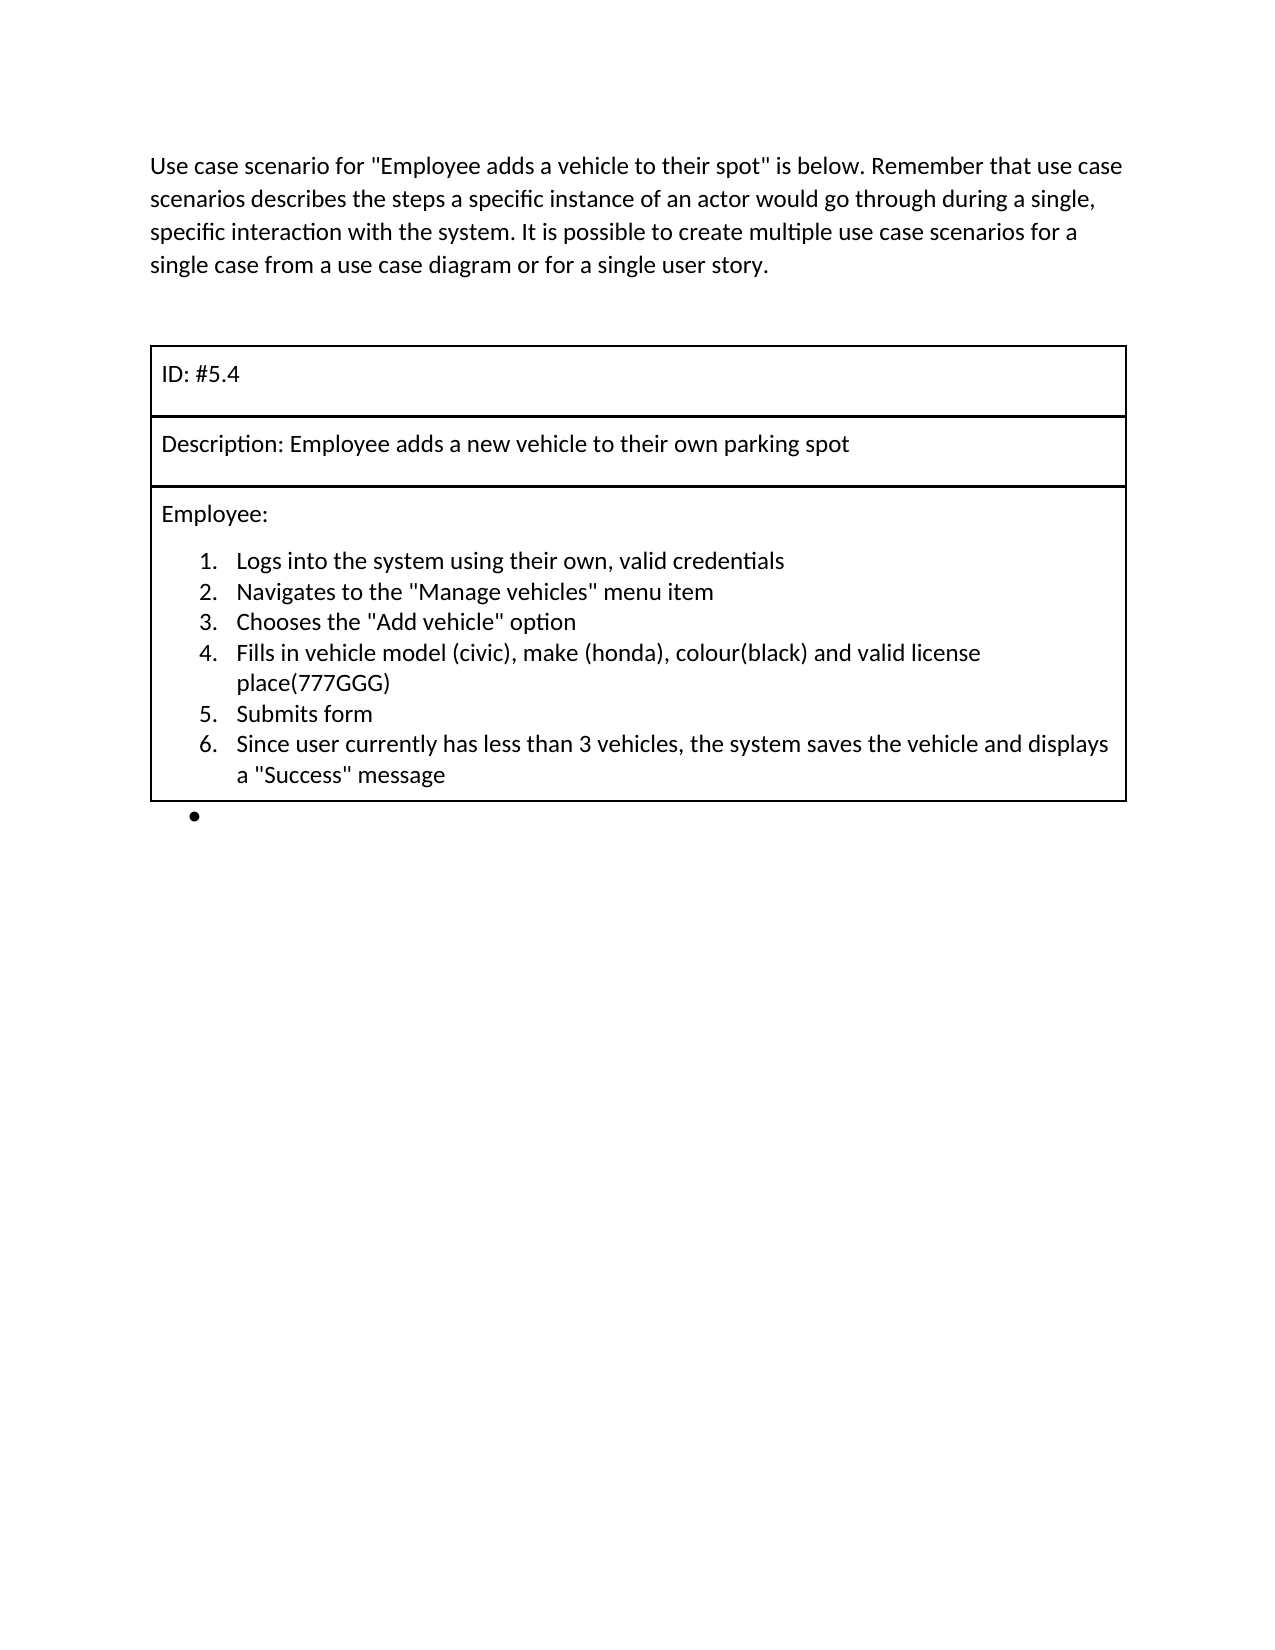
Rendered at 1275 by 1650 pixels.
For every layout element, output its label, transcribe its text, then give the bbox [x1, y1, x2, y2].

table_cell Employee: Logs into the system using their own, valid credentials Navigates to the "Manage vehicles" menu item Chooses the "Add vehicle" option Fills in vehicle model (civic), make (honda), colour(black) and valid license place(777GGG) Submits form Since user currently has less than 3 vehicles, the system saves the vehicle and displays a "Success" message [152, 488, 1125, 800]
table_cell Description: Employee adds a new vehicle to their own parking spot [152, 418, 1125, 485]
table_header ID: #5.4 [152, 347, 1125, 415]
text Use case scenario for "Employee adds a vehicle to their spot" is below. Remember that use case scenarios describes the steps a specific instance of an actor would go through during a single, specific interaction with the system. It is possible to create multiple use case scenarios for a single case from a use case diagram or for a single user story. [150, 150, 1125, 279]
